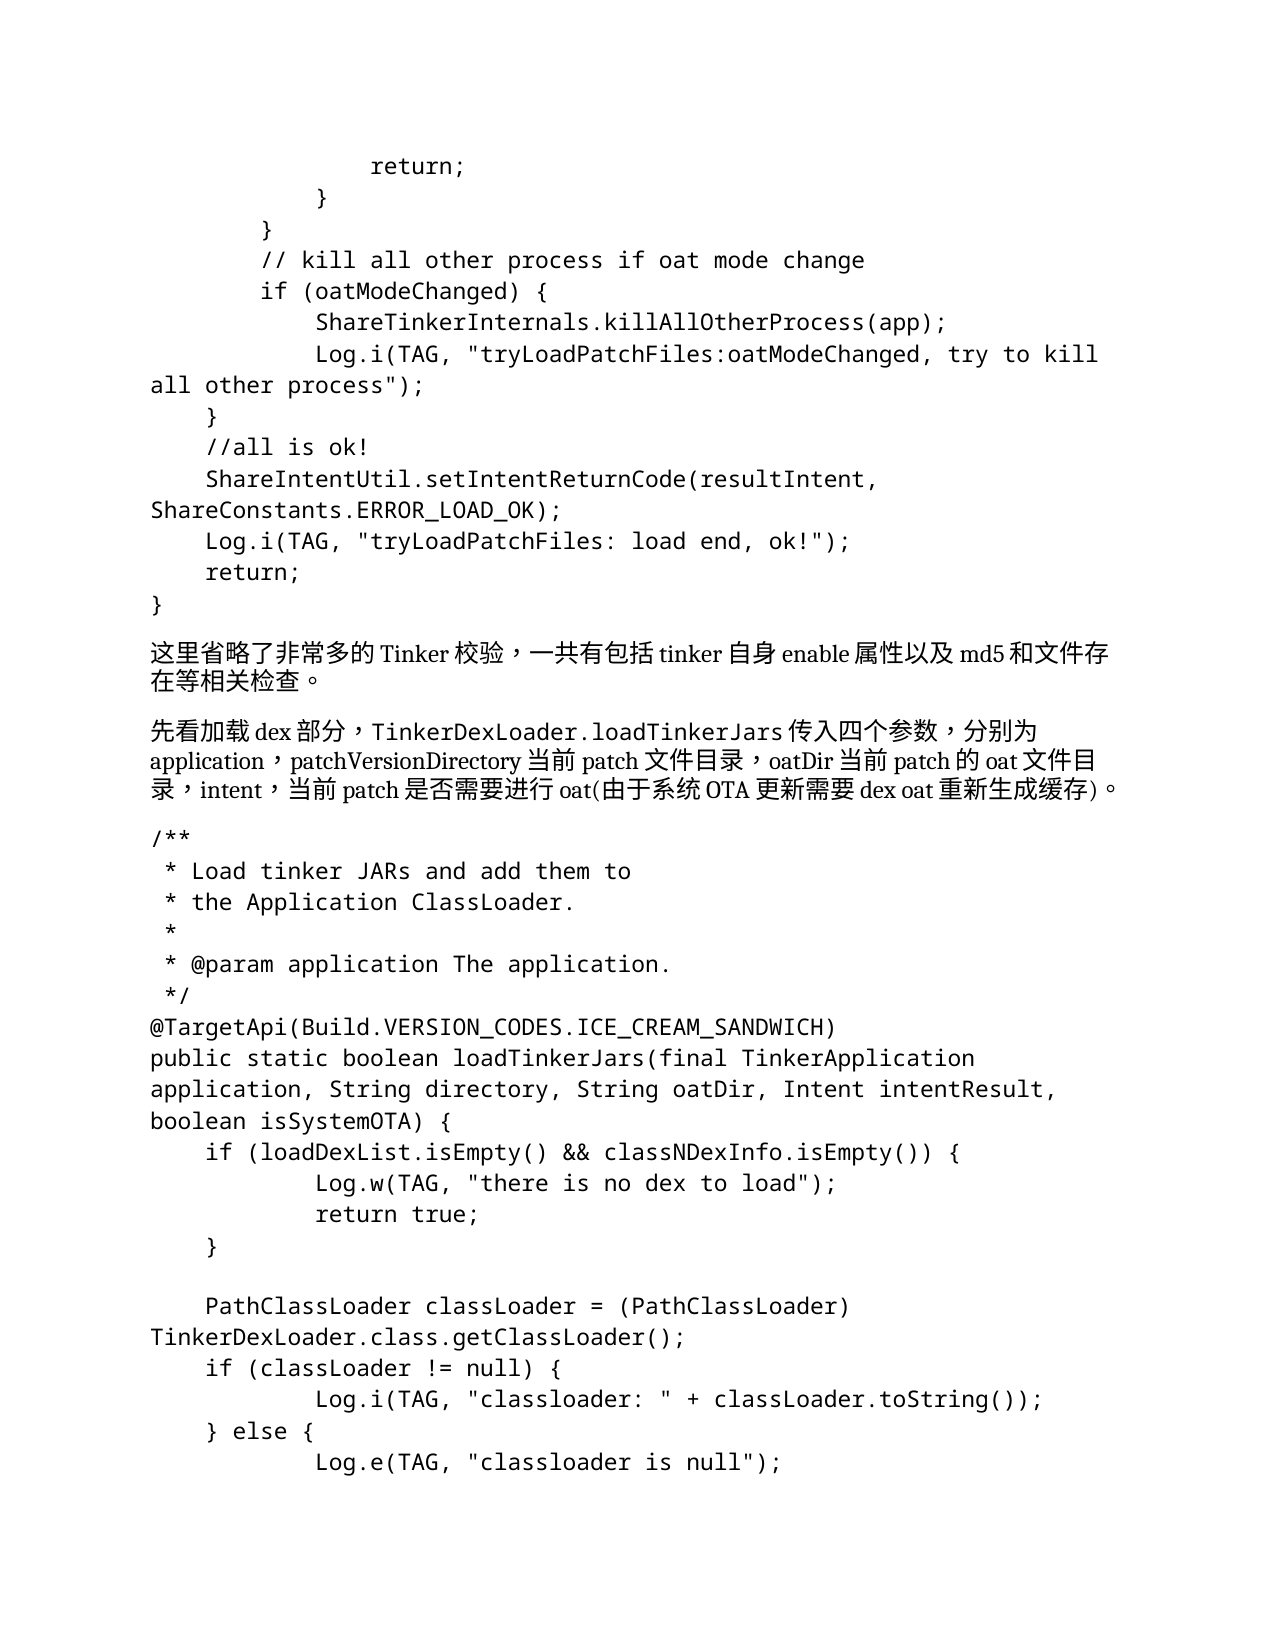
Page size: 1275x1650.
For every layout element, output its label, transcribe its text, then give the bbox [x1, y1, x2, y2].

text 这里省略了非常多的Tinker校验，一共有包括tinker自身enable属性以及md5和文件存在等相关检查。 [150, 639, 1125, 697]
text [150, 150, 1125, 619]
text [150, 823, 1125, 1477]
text 先看加载dex部分，TinkerDexLoader.loadTinkerJars传入四个参数，分别为application，patchVersionDirectory当前patch文件目录，oatDir当前patch的oat文件目录，intent，当前patch是否需要进行oat(由于系统OTA更新需要dex oat重新生成缓存)。 [150, 716, 1125, 804]
